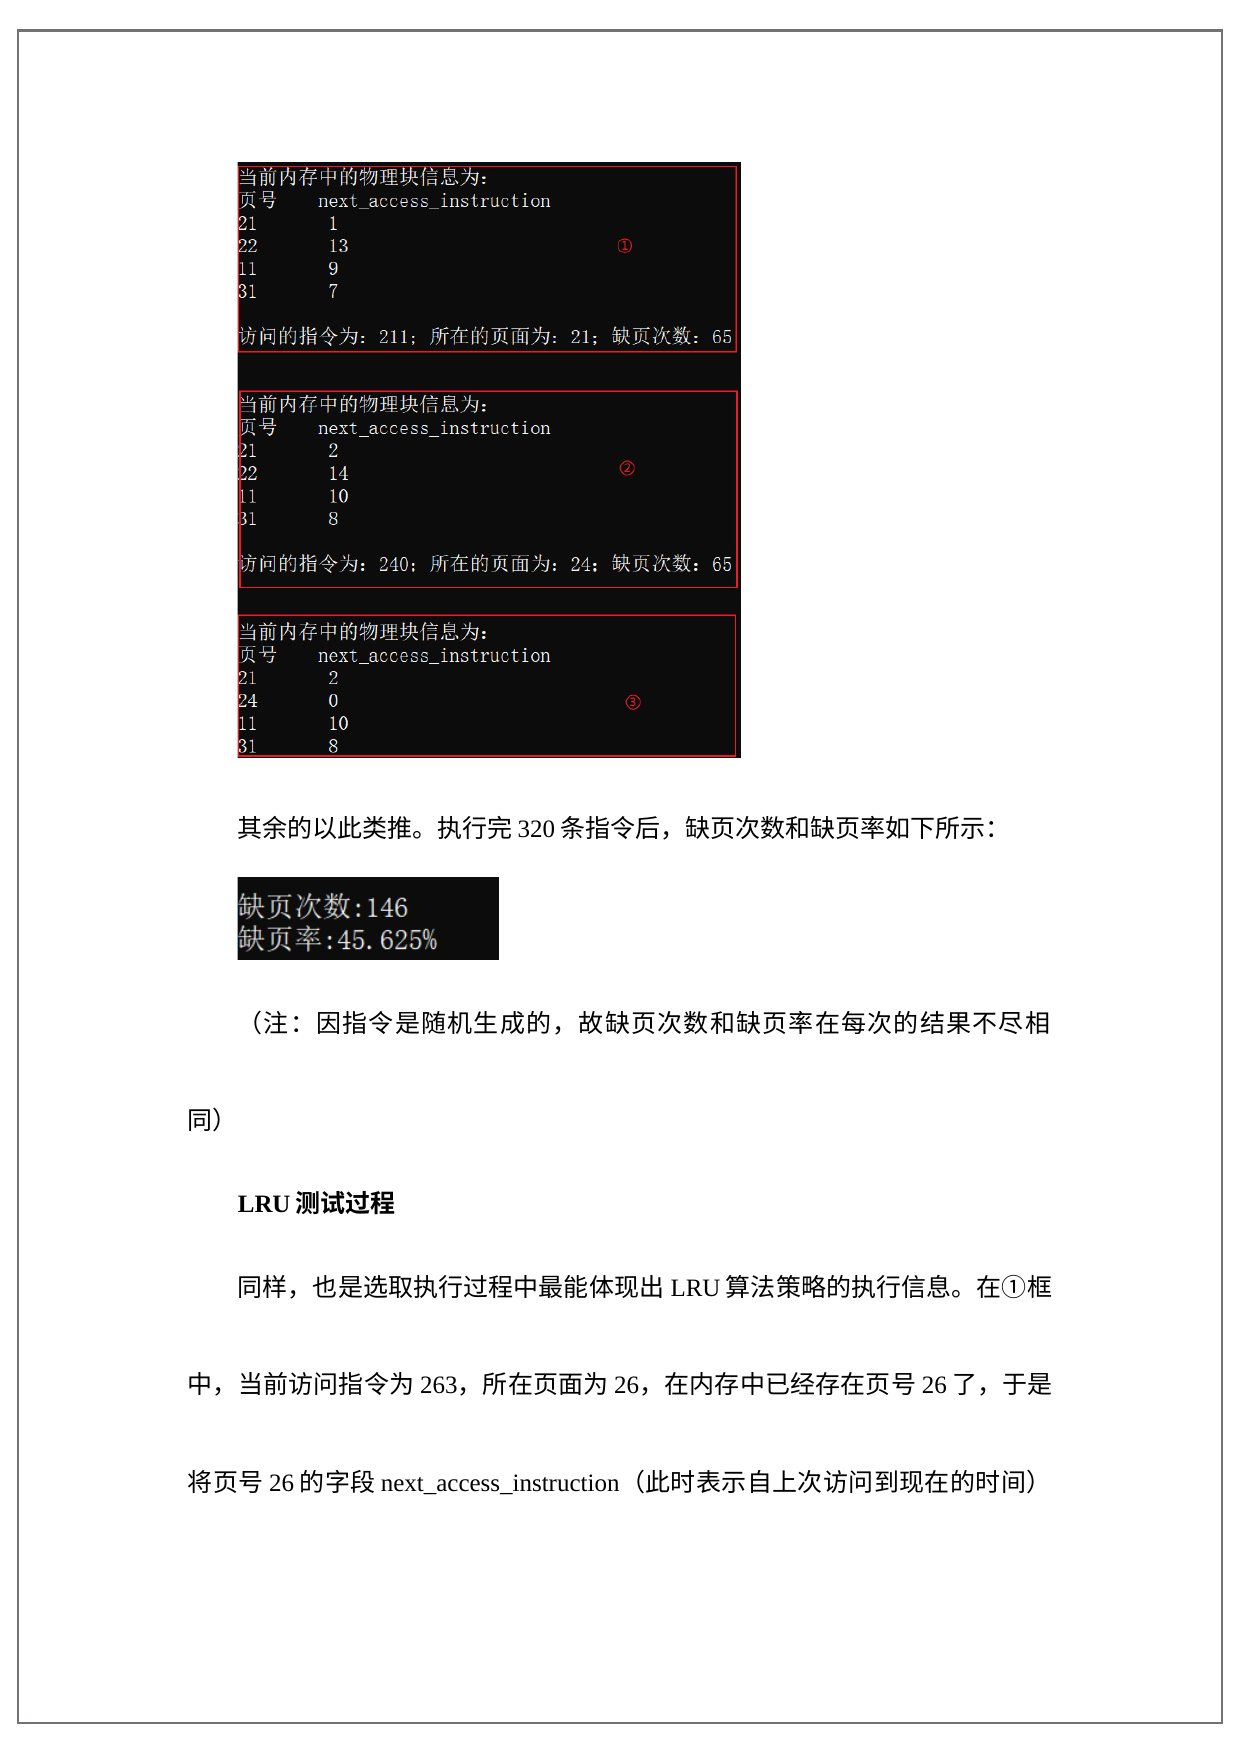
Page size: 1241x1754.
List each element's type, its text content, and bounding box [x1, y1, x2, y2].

picture [237, 877, 499, 960]
picture [237, 162, 741, 758]
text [187, 1253, 1053, 1513]
text （注：因指令是随机生成的，故缺页次数和缺页率在每次的结果不尽相同） [187, 989, 1053, 1151]
text 其余的以此类推。执行完320条指令后，缺页次数和缺页率如下所示： [187, 794, 1053, 859]
text LRU测试过程 [187, 1169, 1053, 1234]
